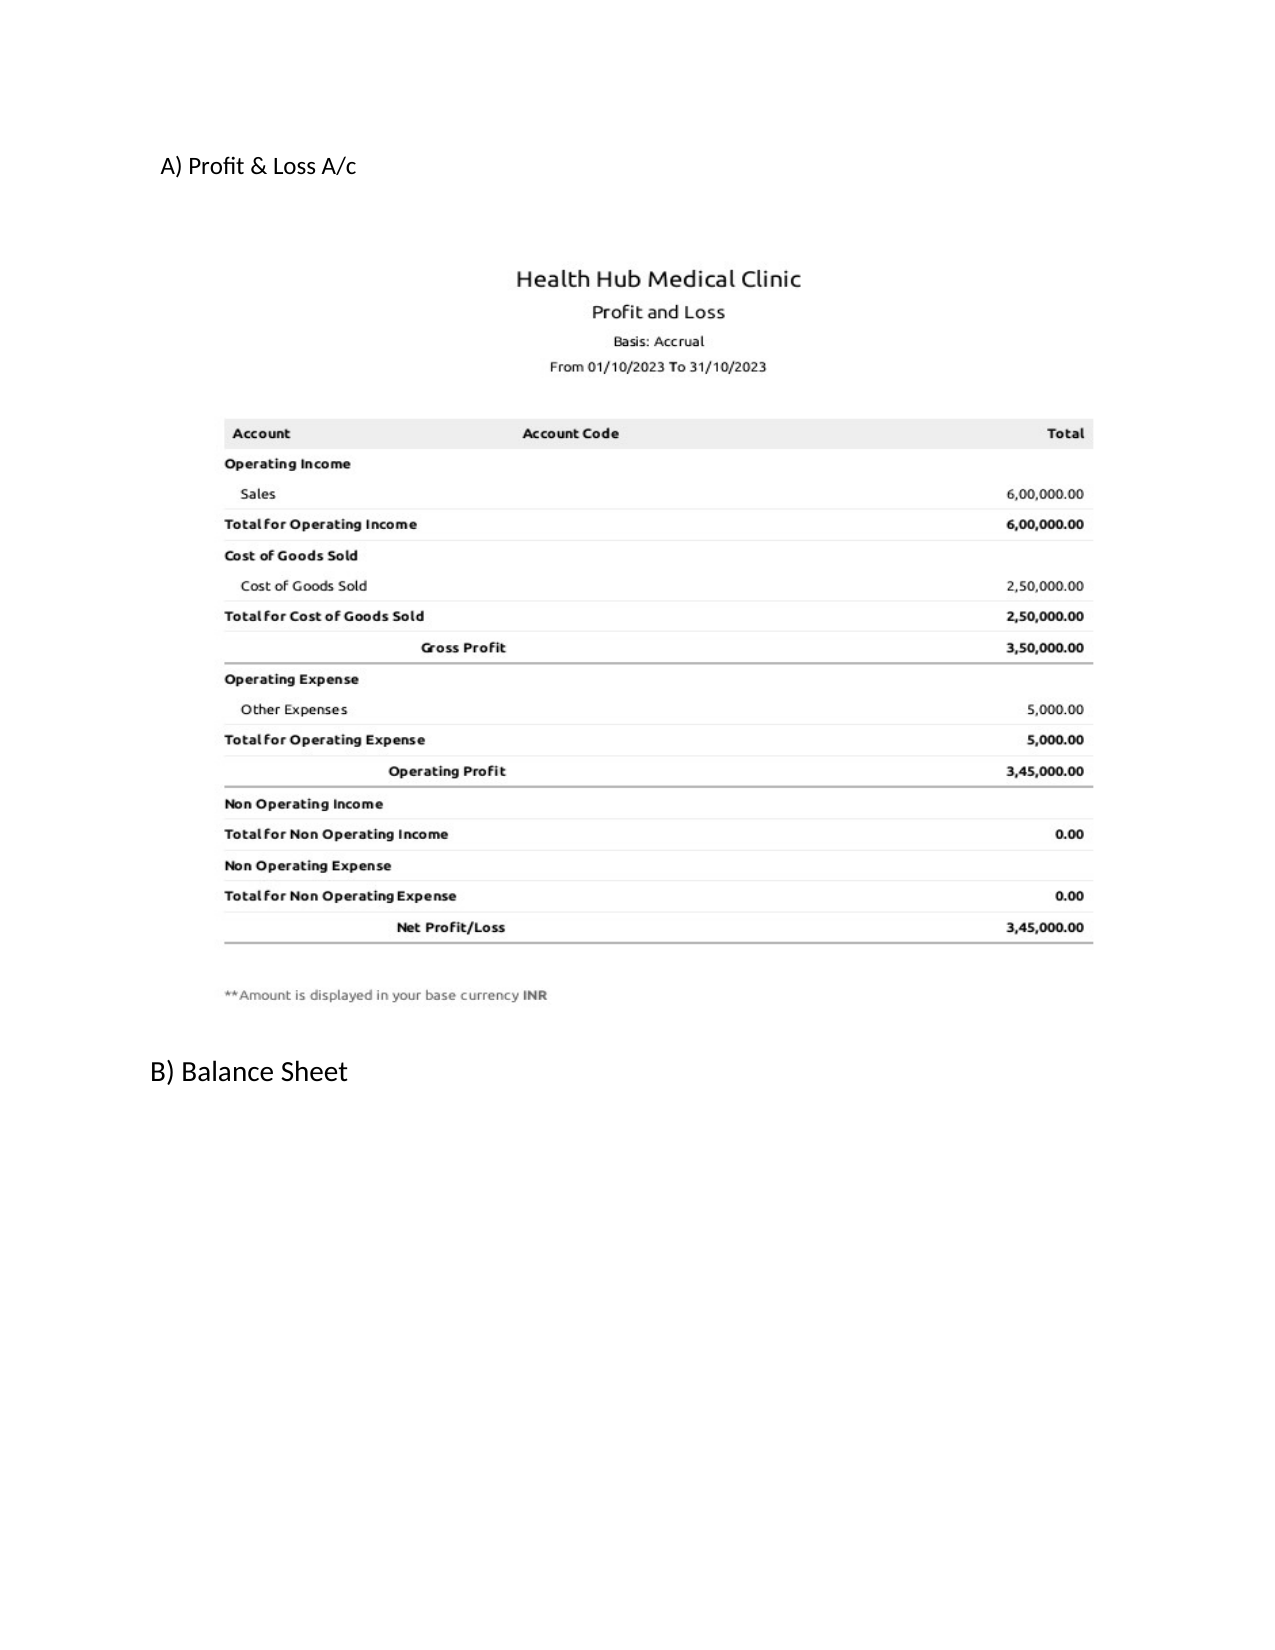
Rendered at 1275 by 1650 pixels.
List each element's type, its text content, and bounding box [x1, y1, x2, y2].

text B) Balance Sheet [150, 1053, 1125, 1089]
text A) Profit & Loss A/c [150, 150, 1125, 184]
picture [150, 184, 1125, 1029]
